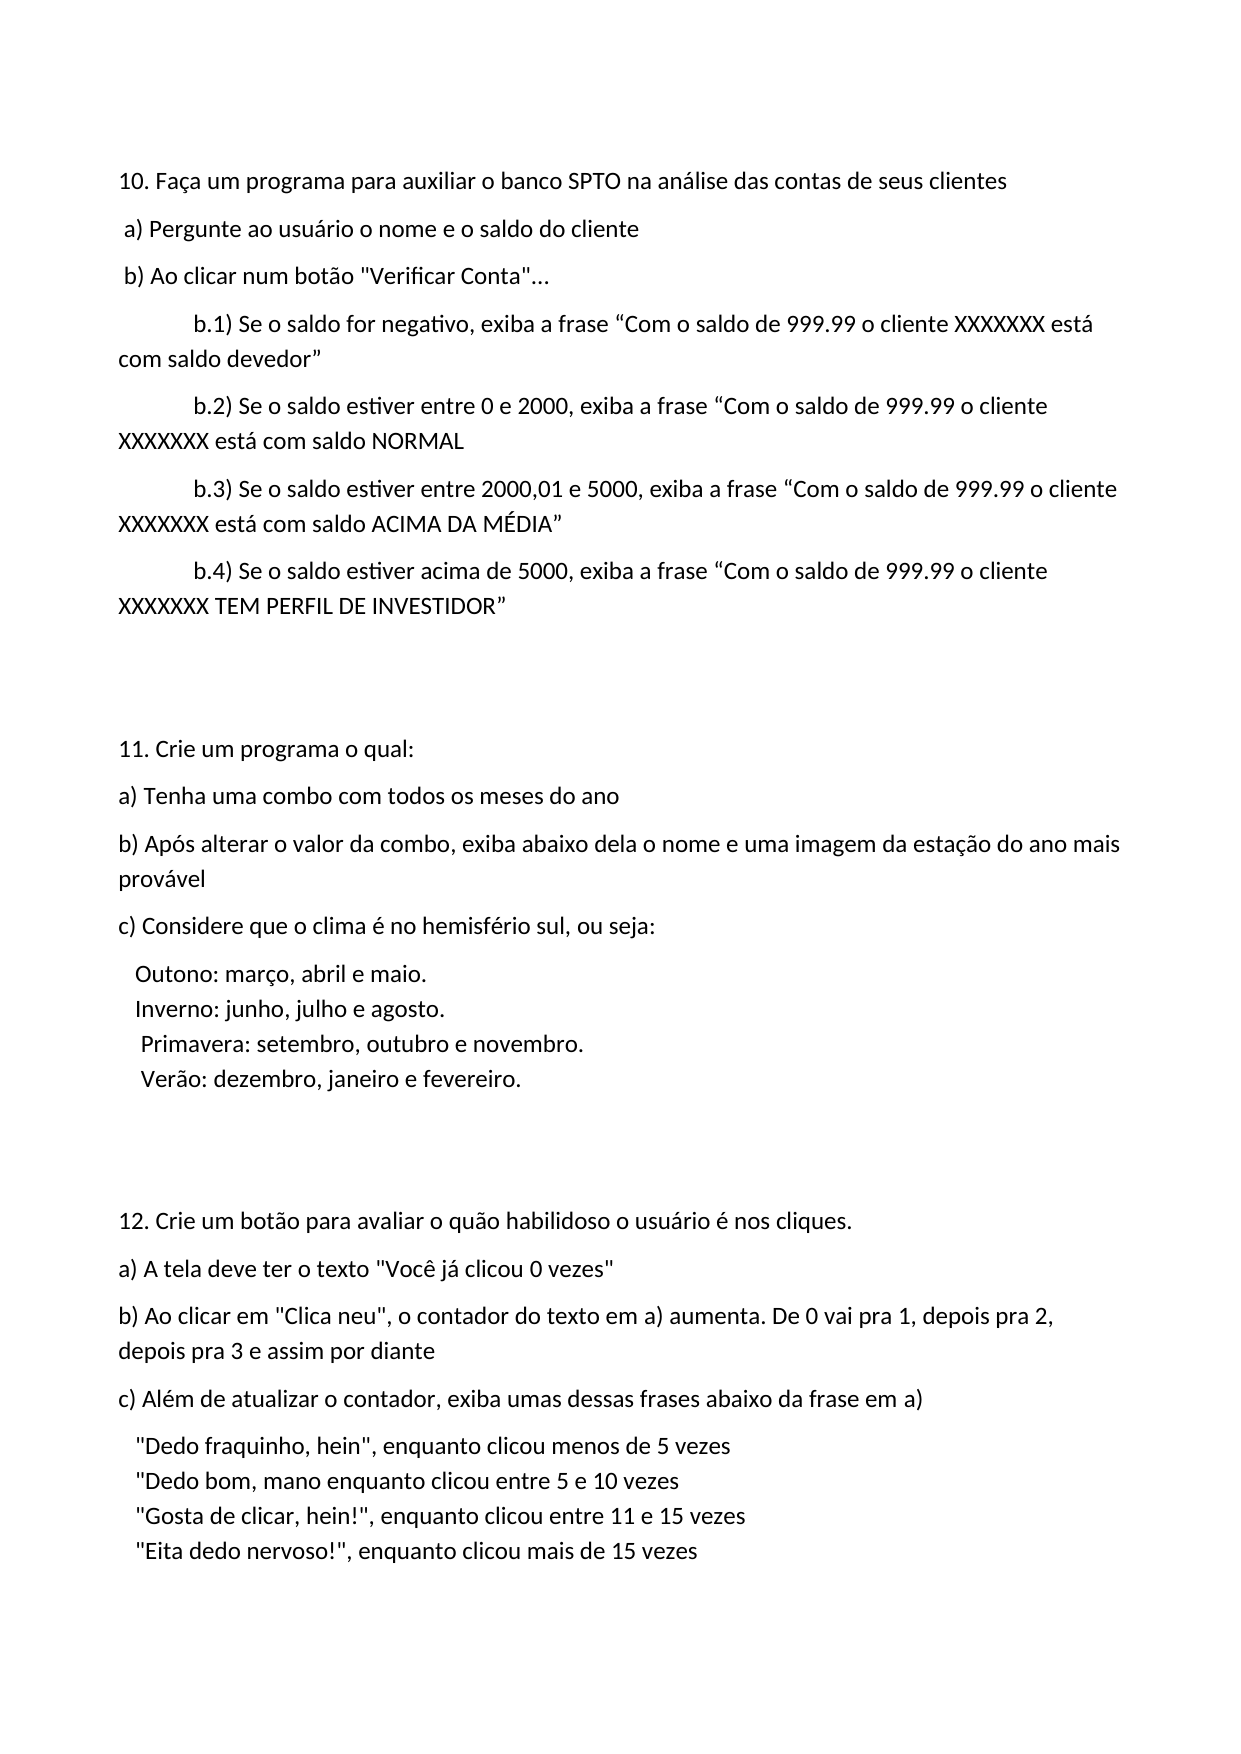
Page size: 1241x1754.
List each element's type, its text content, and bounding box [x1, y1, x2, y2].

text c) Considere que o clima é no hemisfério sul, ou seja: [118, 911, 1122, 941]
text 10. Faça um programa para auxiliar o banco SPTO na análise das contas de seus clientes [118, 166, 1122, 196]
text Outono: março, abril e maio. Inverno: junho, julho e agosto. Primavera: setembro, outubro e novembro. Verão: dezembro, janeiro e fevereiro. [118, 958, 1122, 1093]
text a) Pergunte ao usuário o nome e o saldo do cliente [118, 213, 1122, 243]
text 12. Crie um botão para avaliar o quão habilidoso o usuário é nos cliques. [118, 1206, 1122, 1236]
text b) Ao clicar em "Clica neu", o contador do texto em a) aumenta. De 0 vai pra 1, depois pra 2, depois pra 3 e assim por diante [118, 1301, 1122, 1366]
text 11. Crie um programa o qual: [118, 733, 1122, 763]
text c) Além de atualizar o contador, exiba umas dessas frases abaixo da frase em a) [118, 1383, 1122, 1413]
text a) A tela deve ter o texto "Você já clicou 0 vezes" [118, 1253, 1122, 1283]
text b.3) Se o saldo estiver entre 2000,01 e 5000, exiba a frase “Com o saldo de 999.99 o cliente XXXXXXX está com saldo ACIMA DA MÉDIA” [118, 473, 1122, 538]
text b) Ao clicar num botão "Verificar Conta"... [118, 261, 1122, 291]
text b.1) Se o saldo for negativo, exiba a frase “Com o saldo de 999.99 o cliente XXXXXXX está com saldo devedor” [118, 308, 1122, 373]
text b.2) Se o saldo estiver entre 0 e 2000, exiba a frase “Com o saldo de 999.99 o cliente XXXXXXX está com saldo NORMAL [118, 391, 1122, 456]
text "Dedo fraquinho, hein", enquanto clicou menos de 5 vezes "Dedo bom, mano enquanto clicou entre 5 e 10 vezes "Gosta de clicar, hein!", enquanto clicou entre 11 e 15 vezes "Eita dedo nervoso!", enquanto clicou mais de 15 vezes [118, 1431, 1122, 1566]
text b) Após alterar o valor da combo, exiba abaixo dela o nome e uma imagem da estação do ano mais provável [118, 828, 1122, 893]
text b.4) Se o saldo estiver acima de 5000, exiba a frase “Com o saldo de 999.99 o cliente XXXXXXX TEM PERFIL DE INVESTIDOR” [118, 556, 1122, 621]
text a) Tenha uma combo com todos os meses do ano [118, 781, 1122, 811]
